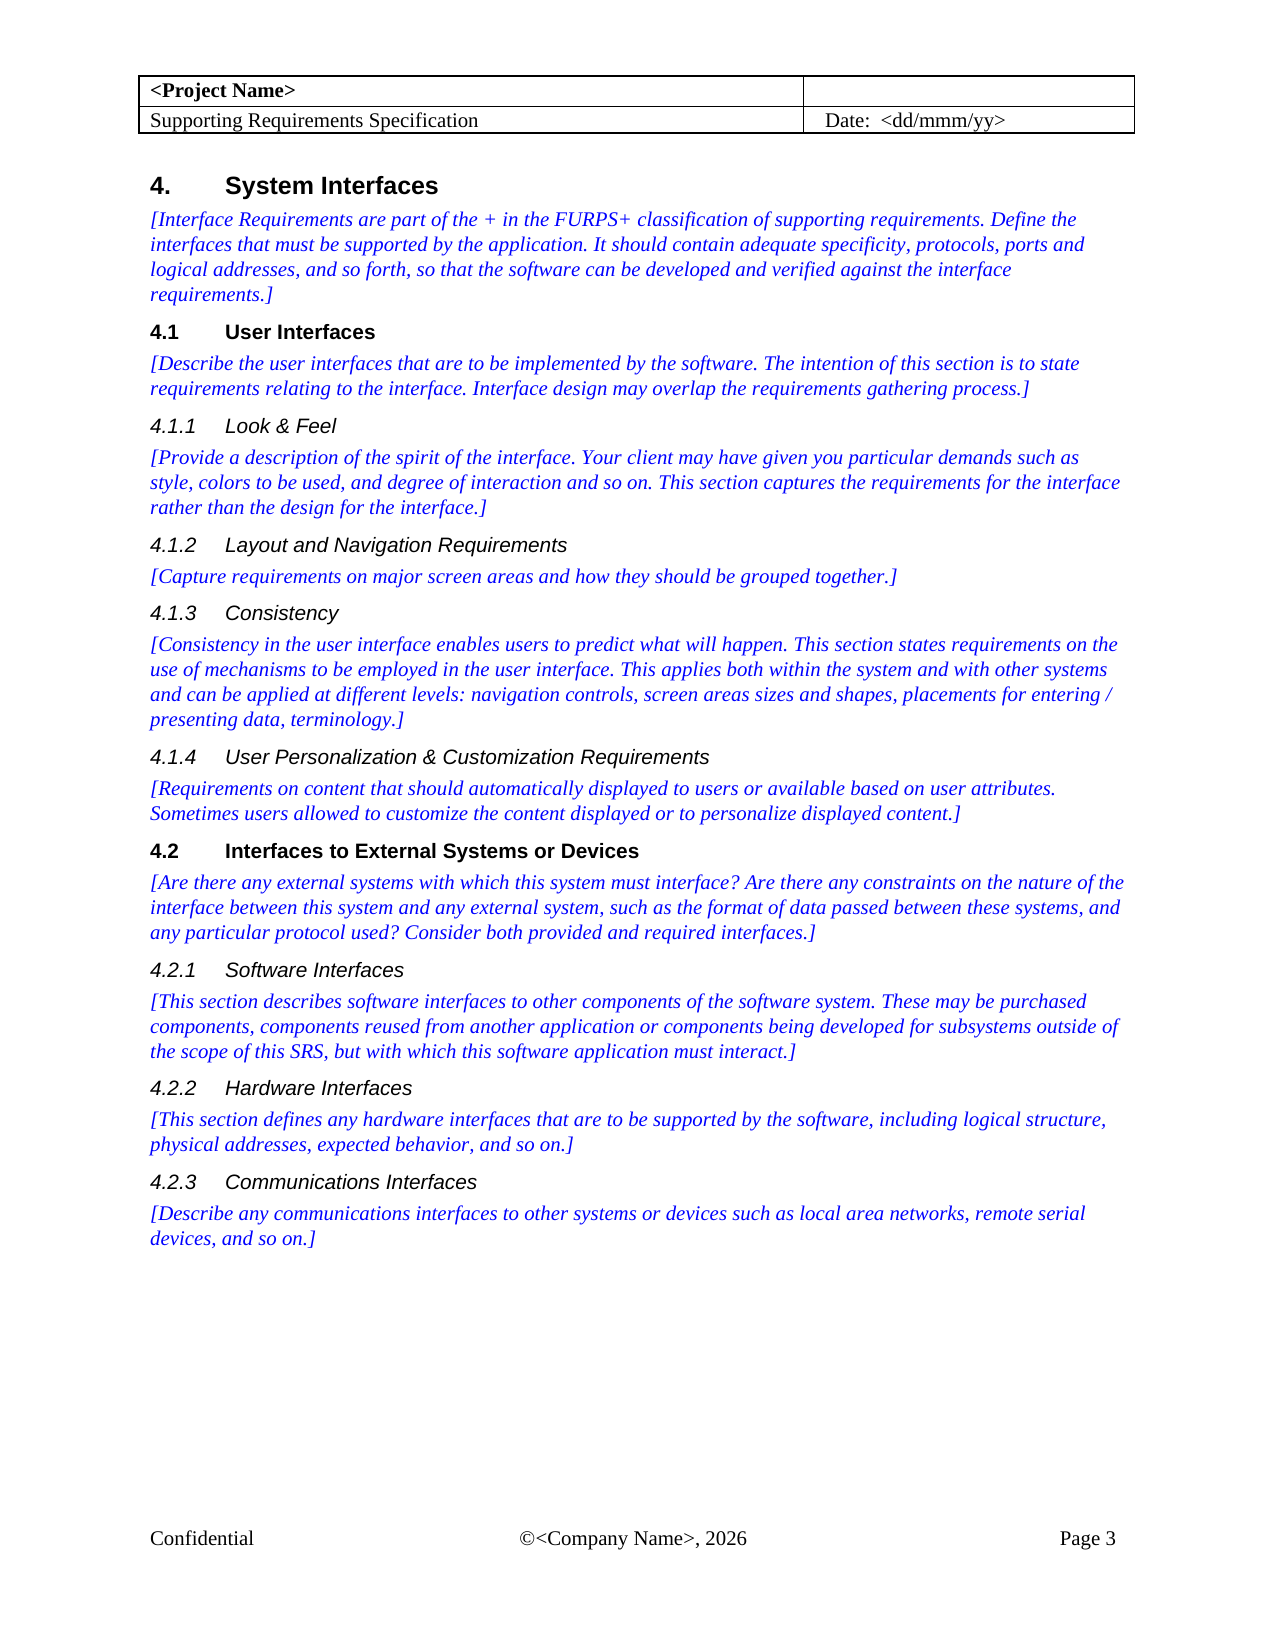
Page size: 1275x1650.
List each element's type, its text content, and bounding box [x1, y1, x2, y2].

subtitle Interfaces to External Systems or Devices [150, 838, 1125, 863]
subtitle Consistency [150, 600, 1125, 625]
text [This section defines any hardware interfaces that are to be supported by the software, including logical structure, physical addresses, expected behavior, and so on.] [150, 1106, 1125, 1156]
text [Describe the user interfaces that are to be implemented by the software. The intention of this section is to state requirements relating to the interface. Interface design may overlap the requirements gathering process.] [150, 350, 1125, 400]
text [Provide a description of the spirit of the interface. Your client may have given you particular demands such as style, colors to be used, and degree of interaction and so on. This section captures the requirements for the interface rather than the design for the interface.] [150, 444, 1125, 519]
text [Consistency in the user interface enables users to predict what will happen. This section states requirements on the use of mechanisms to be employed in the user interface. This applies both within the system and with other systems and can be applied at different levels: navigation controls, screen areas sizes and shapes, placements for entering / presenting data, terminology.] [150, 631, 1125, 731]
text [Are there any external systems with which this system must interface? Are there any constraints on the nature of the interface between this system and any external system, such as the format of data passed between these systems, and any particular protocol used? Consider both provided and required interfaces.] [150, 869, 1125, 944]
text [Describe any communications interfaces to other systems or devices such as local area networks, remote serial devices, and so on.] [150, 1200, 1125, 1250]
subtitle Look & Feel [150, 413, 1125, 438]
subtitle System Interfaces [150, 171, 1125, 200]
text [This section describes software interfaces to other components of the software system. These may be purchased components, components reused from another application or components being developed for subsystems outside of the scope of this SRS, but with which this software application must interact.] [150, 988, 1125, 1063]
text [Interface Requirements are part of the + in the FURPS+ classification of supporting requirements. Define the interfaces that must be supported by the application. It should contain adequate specificity, protocols, ports and logical addresses, and so forth, so that the software can be developed and verified against the interface requirements.] [150, 206, 1125, 306]
subtitle User Personalization & Customization Requirements [150, 744, 1125, 769]
subtitle Software Interfaces [150, 956, 1125, 981]
subtitle Communications Interfaces [150, 1169, 1125, 1194]
text [Capture requirements on major screen areas and how they should be grouped together.] [150, 563, 1125, 588]
subtitle Hardware Interfaces [150, 1075, 1125, 1100]
subtitle Layout and Navigation Requirements [150, 531, 1125, 556]
subtitle User Interfaces [150, 319, 1125, 344]
text [Requirements on content that should automatically displayed to users or available based on user attributes. Sometimes users allowed to customize the content displayed or to personalize displayed content.] [150, 775, 1125, 825]
